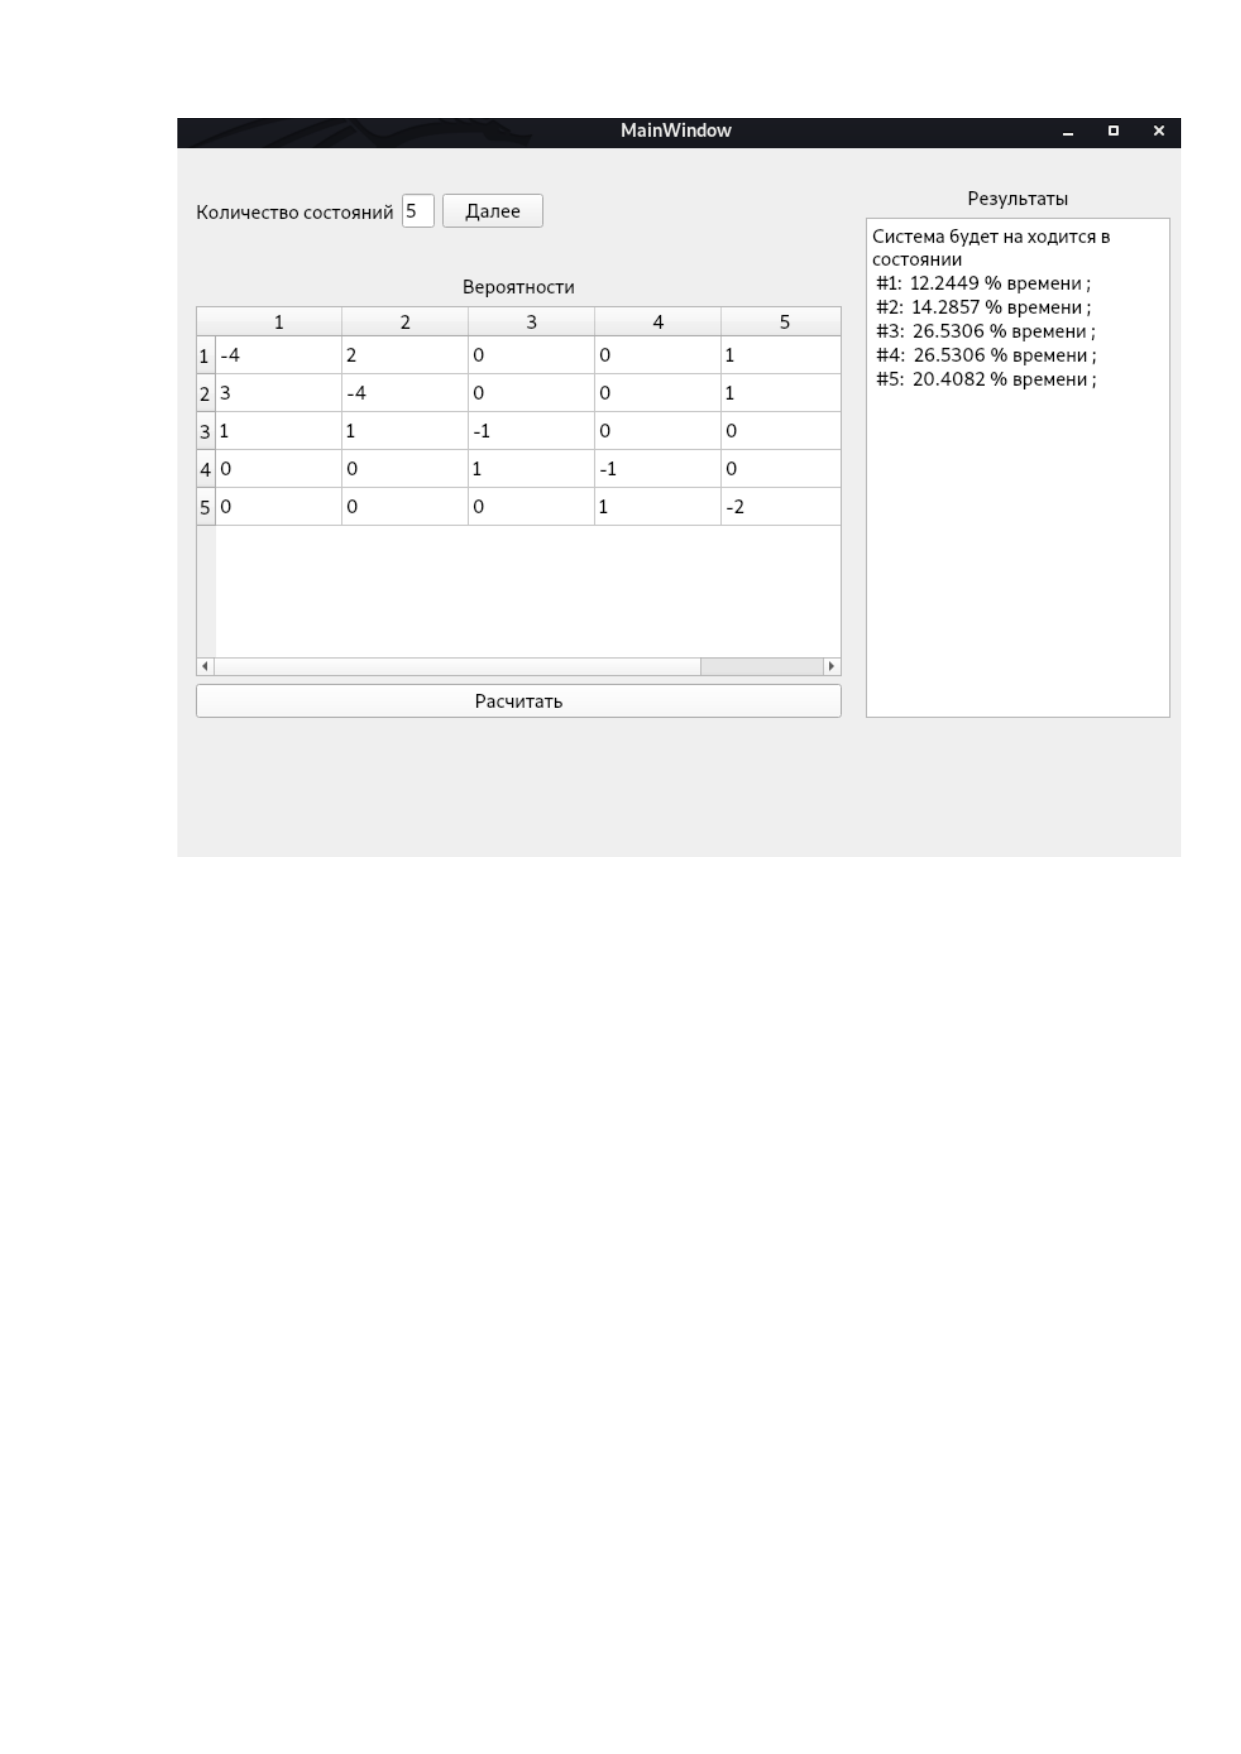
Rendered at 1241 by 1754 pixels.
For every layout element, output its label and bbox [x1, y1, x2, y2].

picture [177, 118, 1182, 857]
